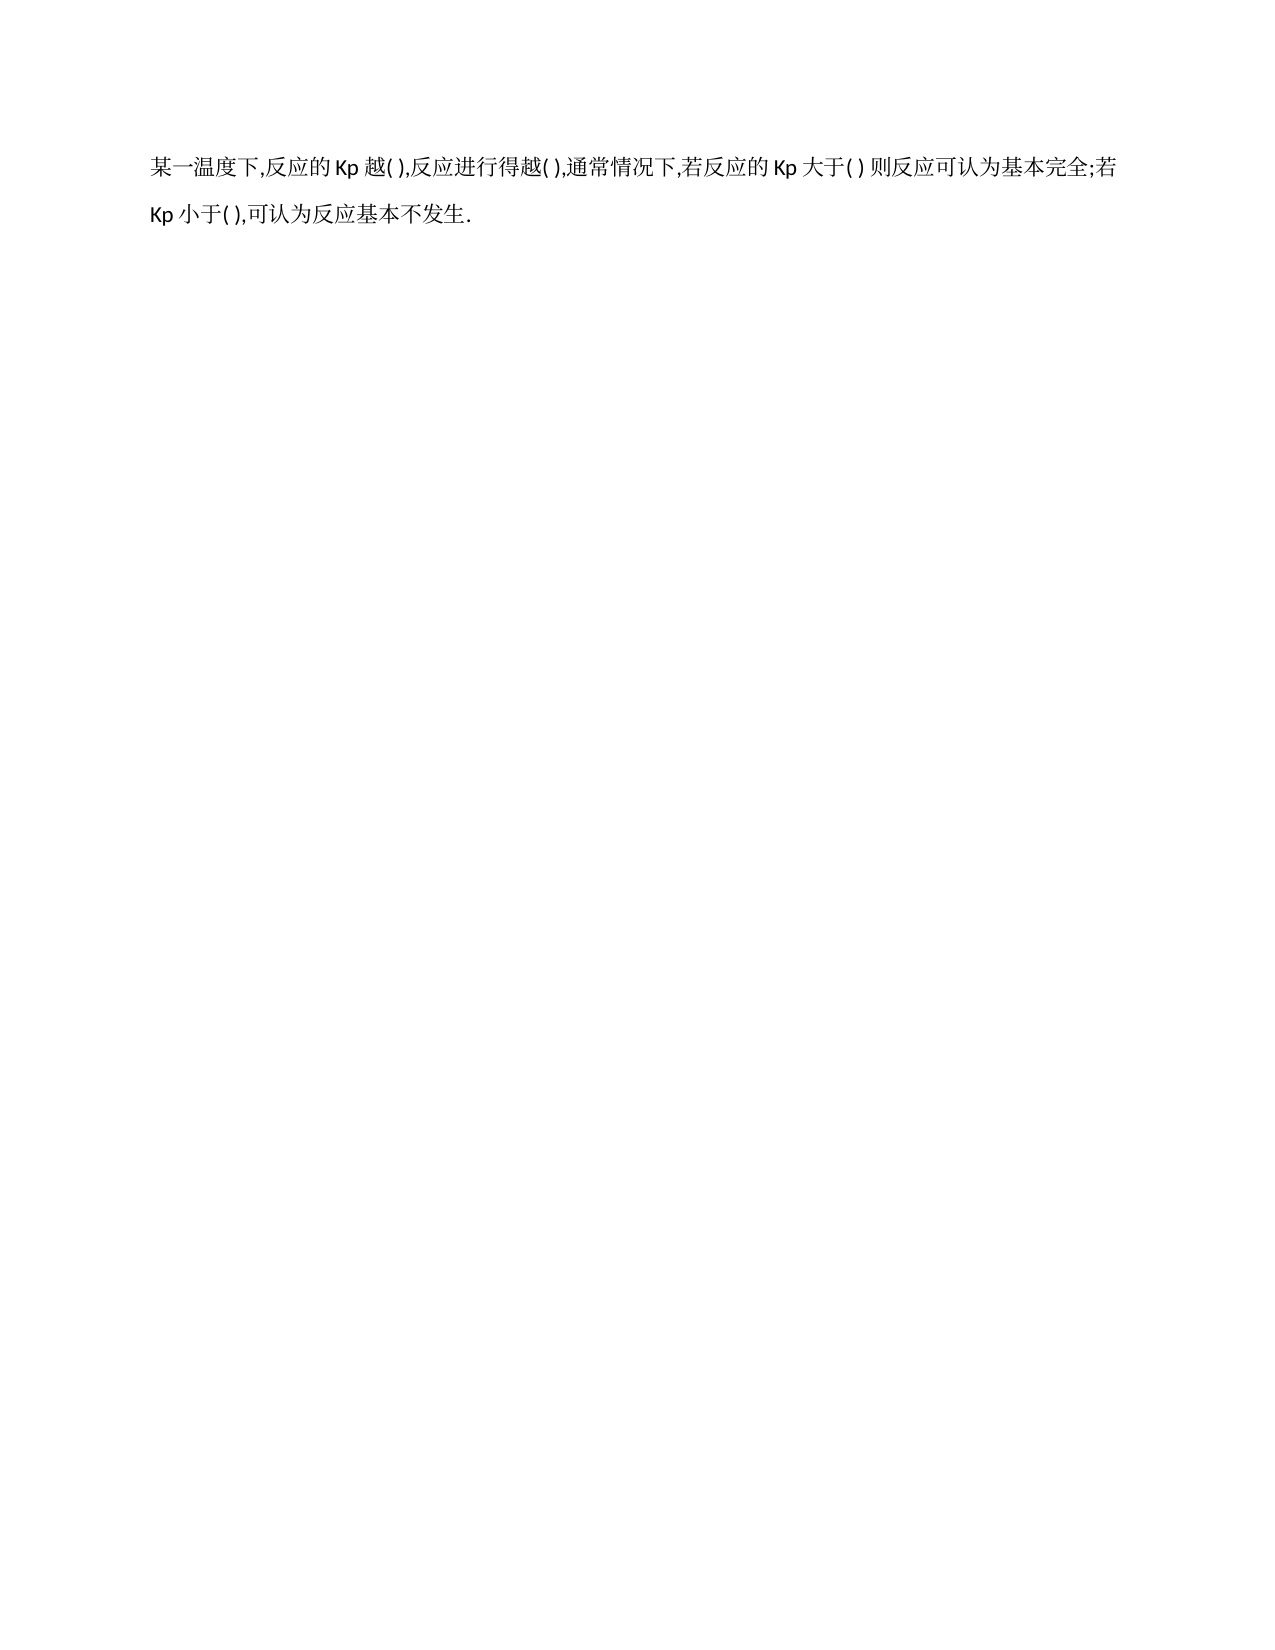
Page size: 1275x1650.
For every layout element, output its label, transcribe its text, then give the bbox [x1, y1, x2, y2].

text 某一温度下,反应的Kp 越( ),反应进行得越( ),通常情况下,若反应的Kp大于( ) 则反应可认为基本完全;若Kp小于( ),可认为反应基本不发生. [150, 150, 1125, 235]
